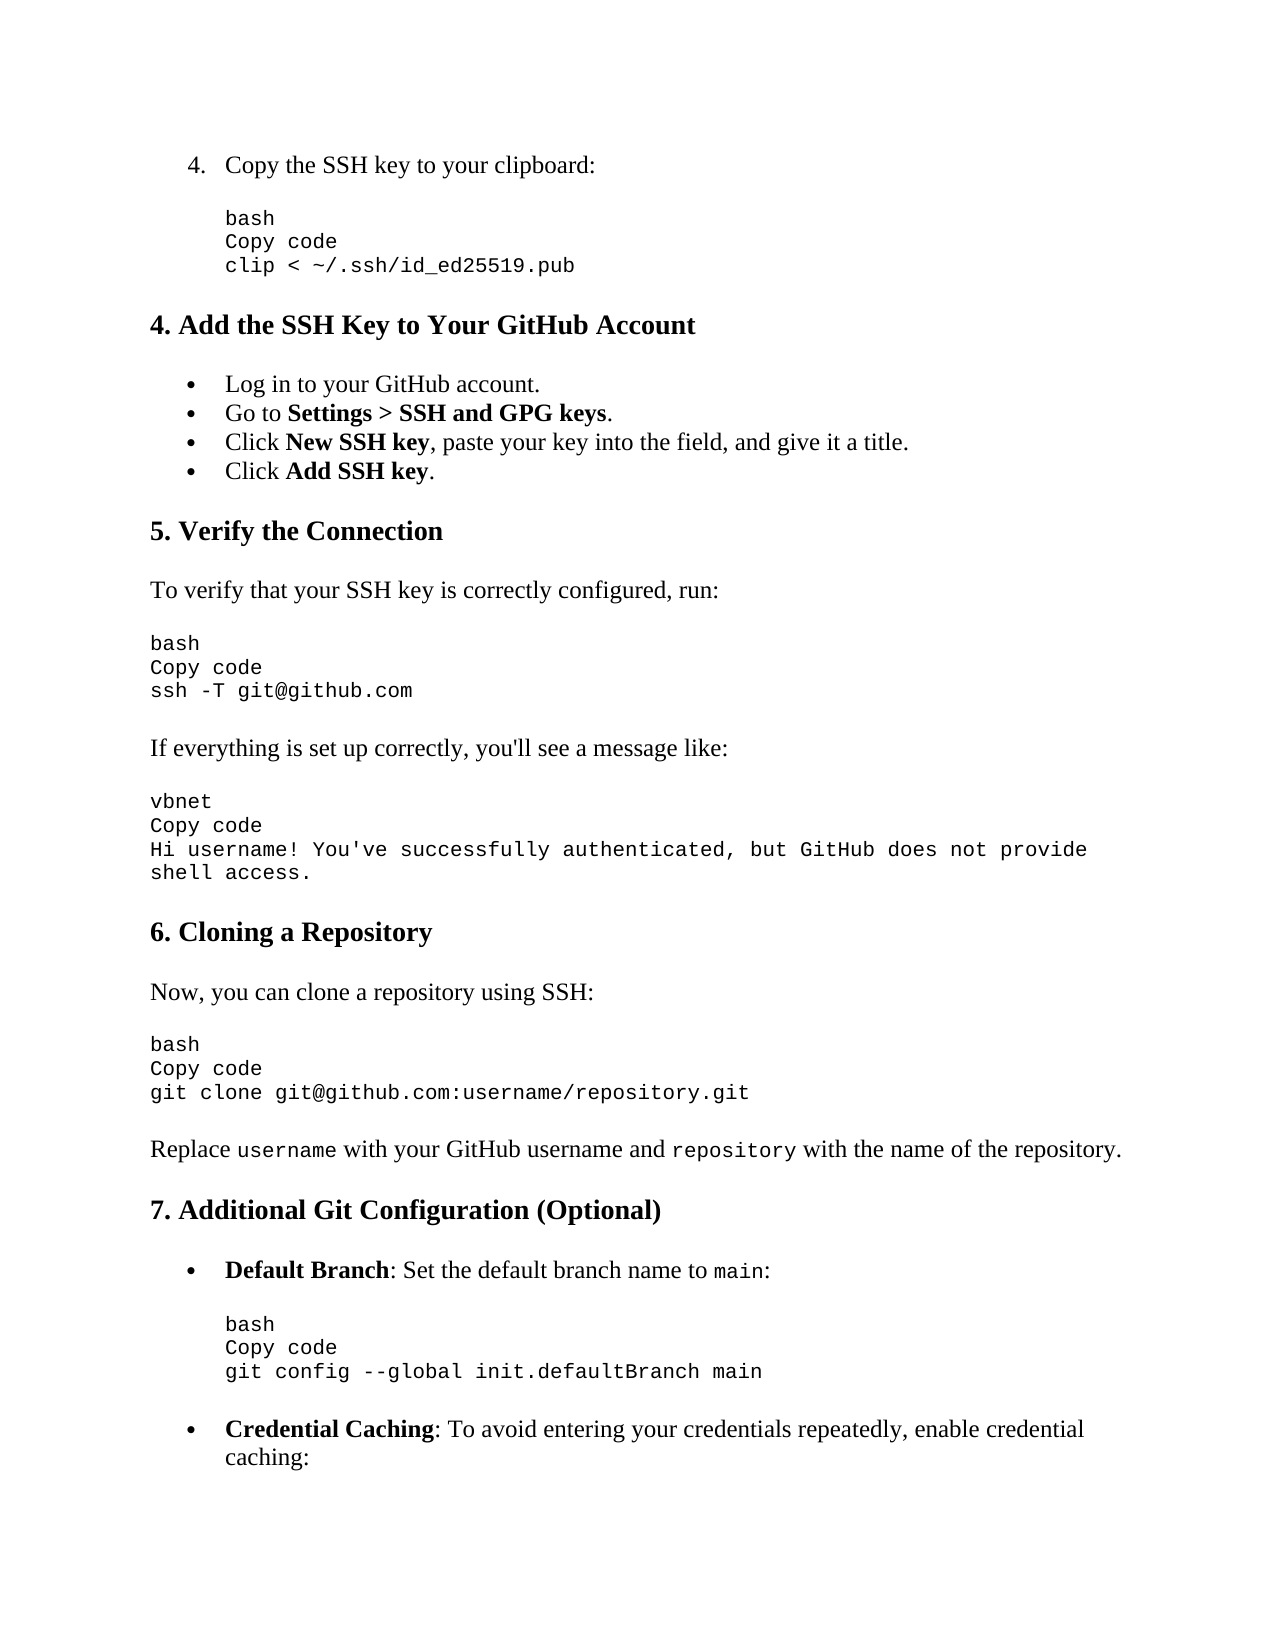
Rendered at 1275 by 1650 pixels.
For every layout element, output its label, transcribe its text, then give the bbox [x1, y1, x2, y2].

list Default Branch: Set the default branch name to main: [187, 1255, 1125, 1284]
text To verify that your SSH key is correctly configured, run: [150, 575, 1125, 604]
text 7. Additional Git Configuration (Optional) [150, 1193, 1125, 1226]
list Credential Caching: To avoid entering your credentials repeatedly, enable credential caching: [187, 1414, 1125, 1471]
text git clone git@github.com:username/repository.git [150, 1082, 1125, 1105]
text Copy code [225, 232, 1125, 255]
text vbnet [150, 791, 1125, 815]
list Copy the SSH key to your clipboard: [187, 150, 1125, 179]
text If everything is set up correctly, you'll see a message like: [150, 733, 1125, 762]
list Click Add SSH key. [187, 456, 1125, 484]
list Click New SSH key, paste your key into the field, and give it a title. [187, 427, 1125, 456]
text bash [225, 1314, 1125, 1337]
text Replace username with your GitHub username and repository with the name of the repository. [150, 1134, 1125, 1164]
text Copy code [150, 1058, 1125, 1082]
text clip < ~/.ssh/id_ed25519.pub [225, 255, 1125, 279]
text bash [150, 1034, 1125, 1058]
text Copy code [150, 815, 1125, 838]
text ssh -T git@github.com [150, 681, 1125, 704]
list Log in to your GitHub account. [187, 369, 1125, 398]
text Now, you can clone a repository using SSH: [150, 977, 1125, 1005]
text Copy code [150, 657, 1125, 681]
text 5. Verify the Connection [150, 514, 1125, 546]
text Copy code [225, 1337, 1125, 1361]
list Go to Settings > SSH and GPG keys. [187, 398, 1125, 427]
text 6. Cloning a Repository [150, 915, 1125, 947]
text bash [150, 633, 1125, 657]
text bash [225, 208, 1125, 232]
text 4. Add the SSH Key to Your GitHub Account [150, 308, 1125, 340]
text git config --global init.defaultBranch main [225, 1361, 1125, 1384]
text Hi username! You've successfully authenticated, but GitHub does not provide shell access. [150, 838, 1125, 886]
